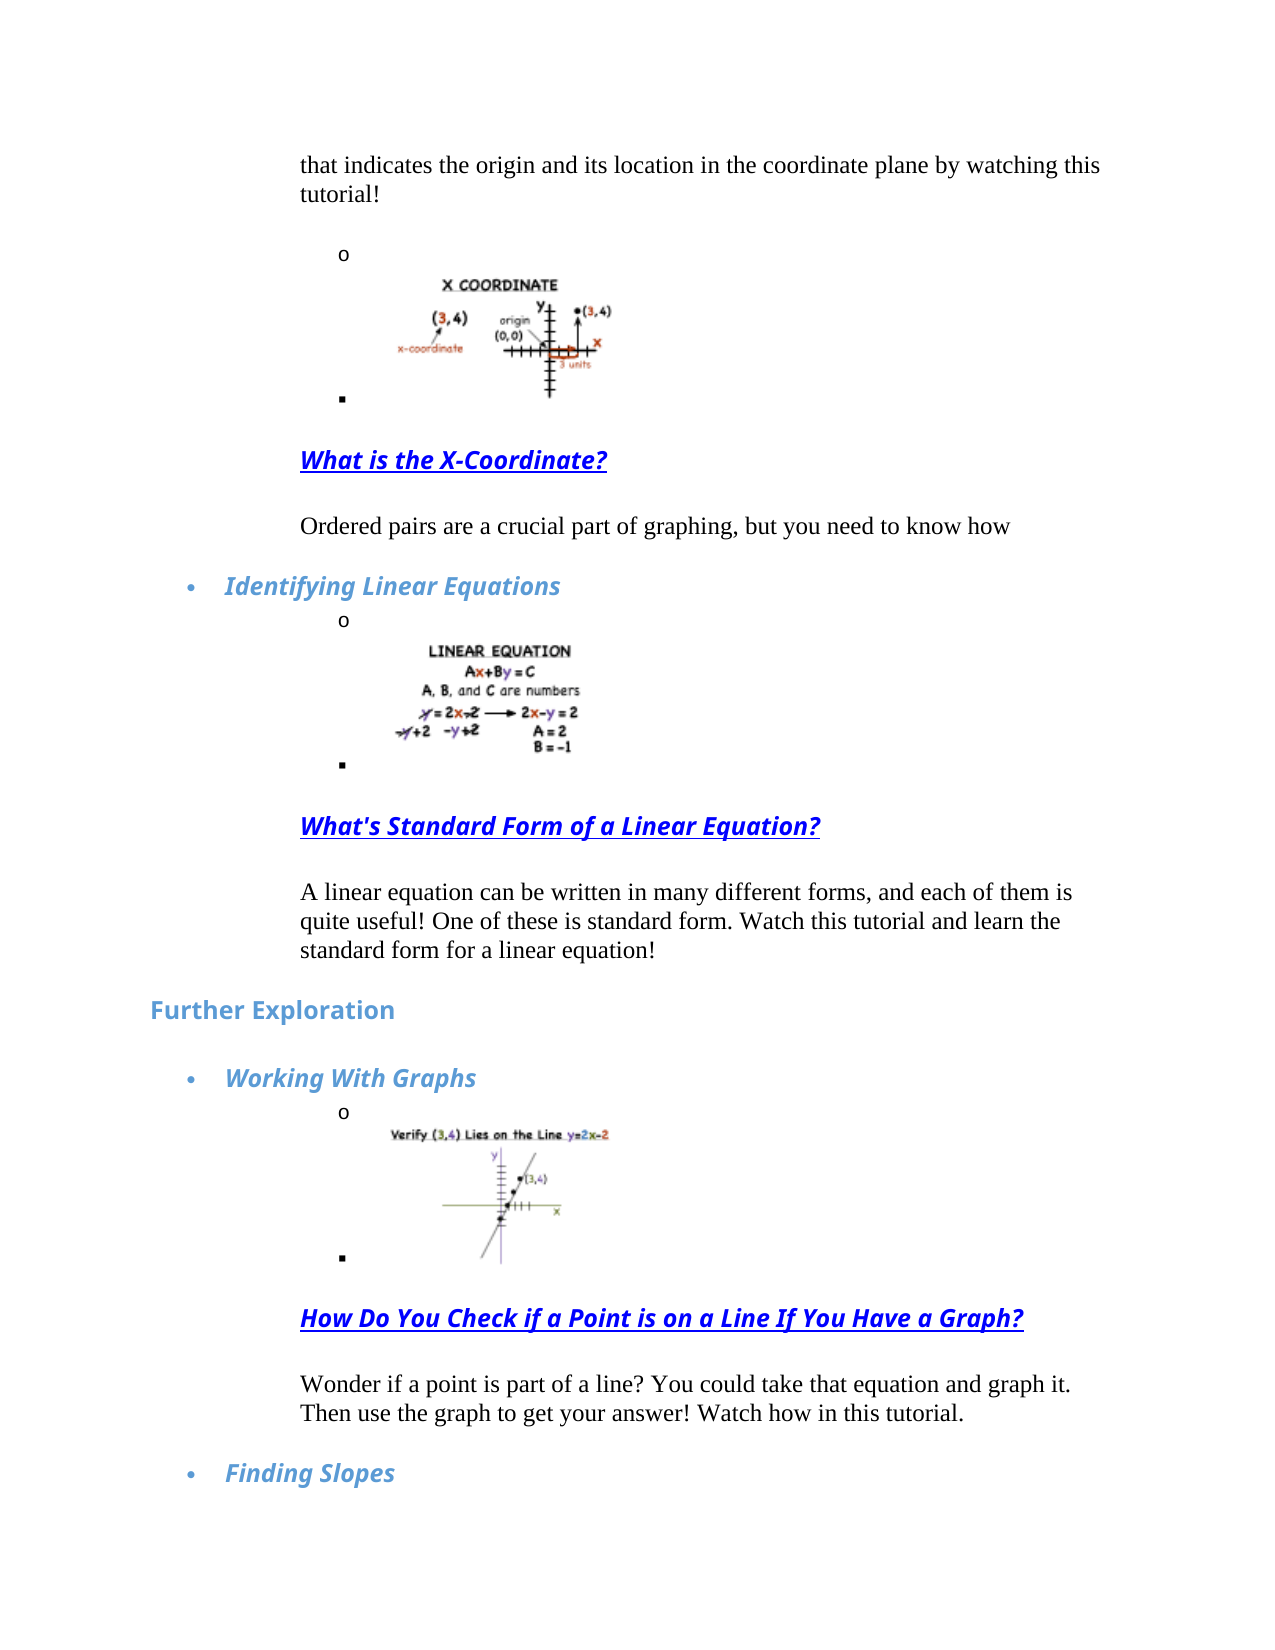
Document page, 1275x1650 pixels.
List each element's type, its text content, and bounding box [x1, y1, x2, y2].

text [300, 150, 1125, 207]
picture [375, 1125, 625, 1266]
subtitle Working With Graphs [187, 1061, 1125, 1095]
subtitle Further Exploration [150, 993, 1125, 1027]
text A linear equation can be written in many different forms, and each of them is quite useful! One of these is standard form. Watch this tutorial and learn the standard form for a linear equation! [300, 877, 1125, 963]
text Wonder if a point is part of a line? You could take that equation and graph it. Then use the graph to get your answer! Watch how in this tutorial. [300, 1369, 1125, 1427]
subtitle Finding Slopes [187, 1456, 1125, 1490]
subtitle What's Standard Form of a Linear Equation? [300, 809, 1125, 843]
subtitle Identifying Linear Equations [187, 569, 1125, 603]
picture [375, 633, 625, 774]
picture [375, 267, 625, 408]
subtitle How Do You Check if a Point is on a Line If You Have a Graph? [300, 1301, 1125, 1335]
subtitle What is the X-Coordinate? [300, 443, 1125, 477]
text Ordered pairs are a crucial part of graphing, but you need to know how [300, 511, 1125, 540]
